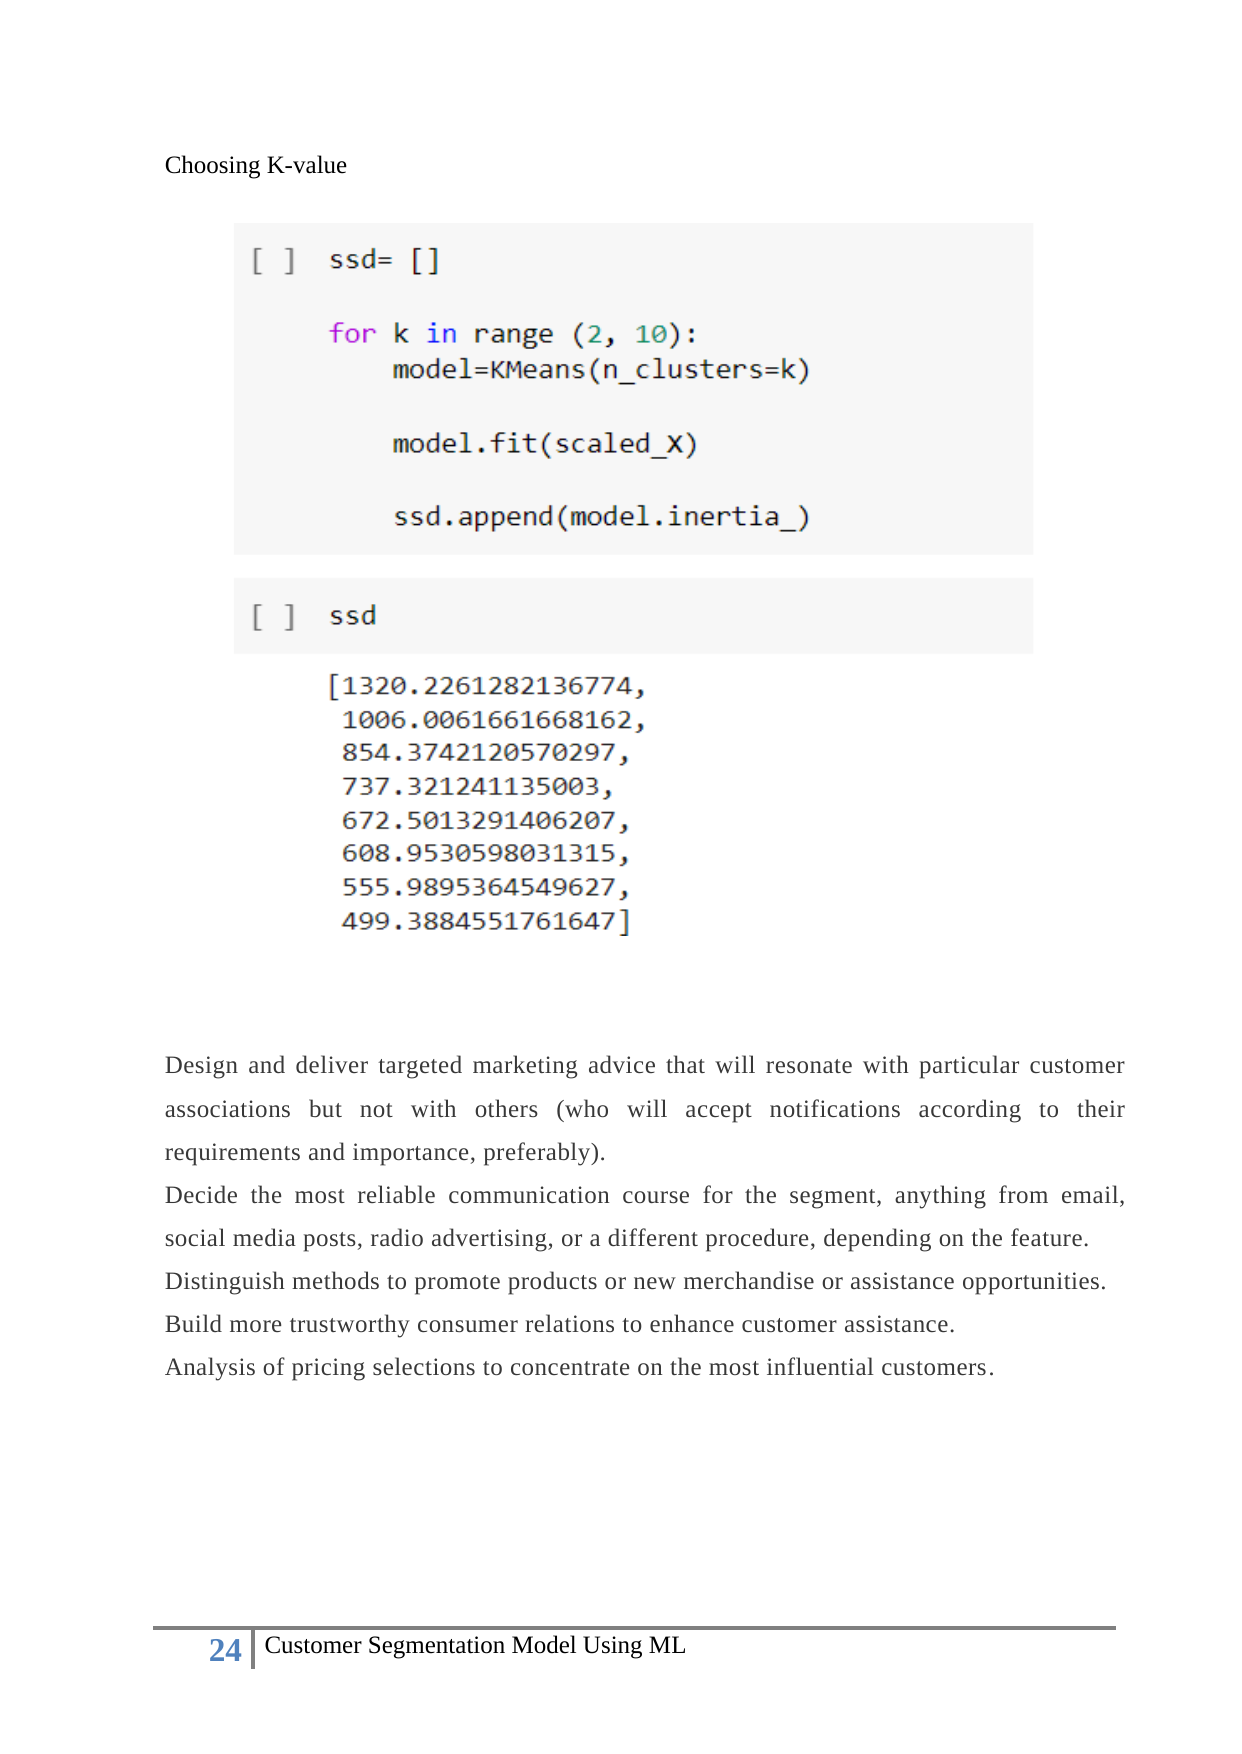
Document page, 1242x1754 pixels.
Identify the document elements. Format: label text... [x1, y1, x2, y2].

text Distinguish methods to promote products or new merchandise or assistance opportunities. [164, 1266, 1127, 1295]
picture [233, 223, 1034, 936]
text Decide the most reliable communication course for the segment, anything from email, social media posts, radio advertising, or a different procedure, depending on the feature. [164, 1180, 1127, 1252]
text Analysis of pricing selections to concentrate on the most influential customers. [164, 1352, 1127, 1381]
text Design and deliver targeted marketing advice that will resonate with particular customer associations but not with others (who will accept notifications according to their requirements and importance, preferably). [164, 1051, 1127, 1166]
text Build more trustworthy consumer relations to enhance customer assistance. [164, 1309, 1127, 1338]
text Choosing K-value [164, 150, 1127, 179]
